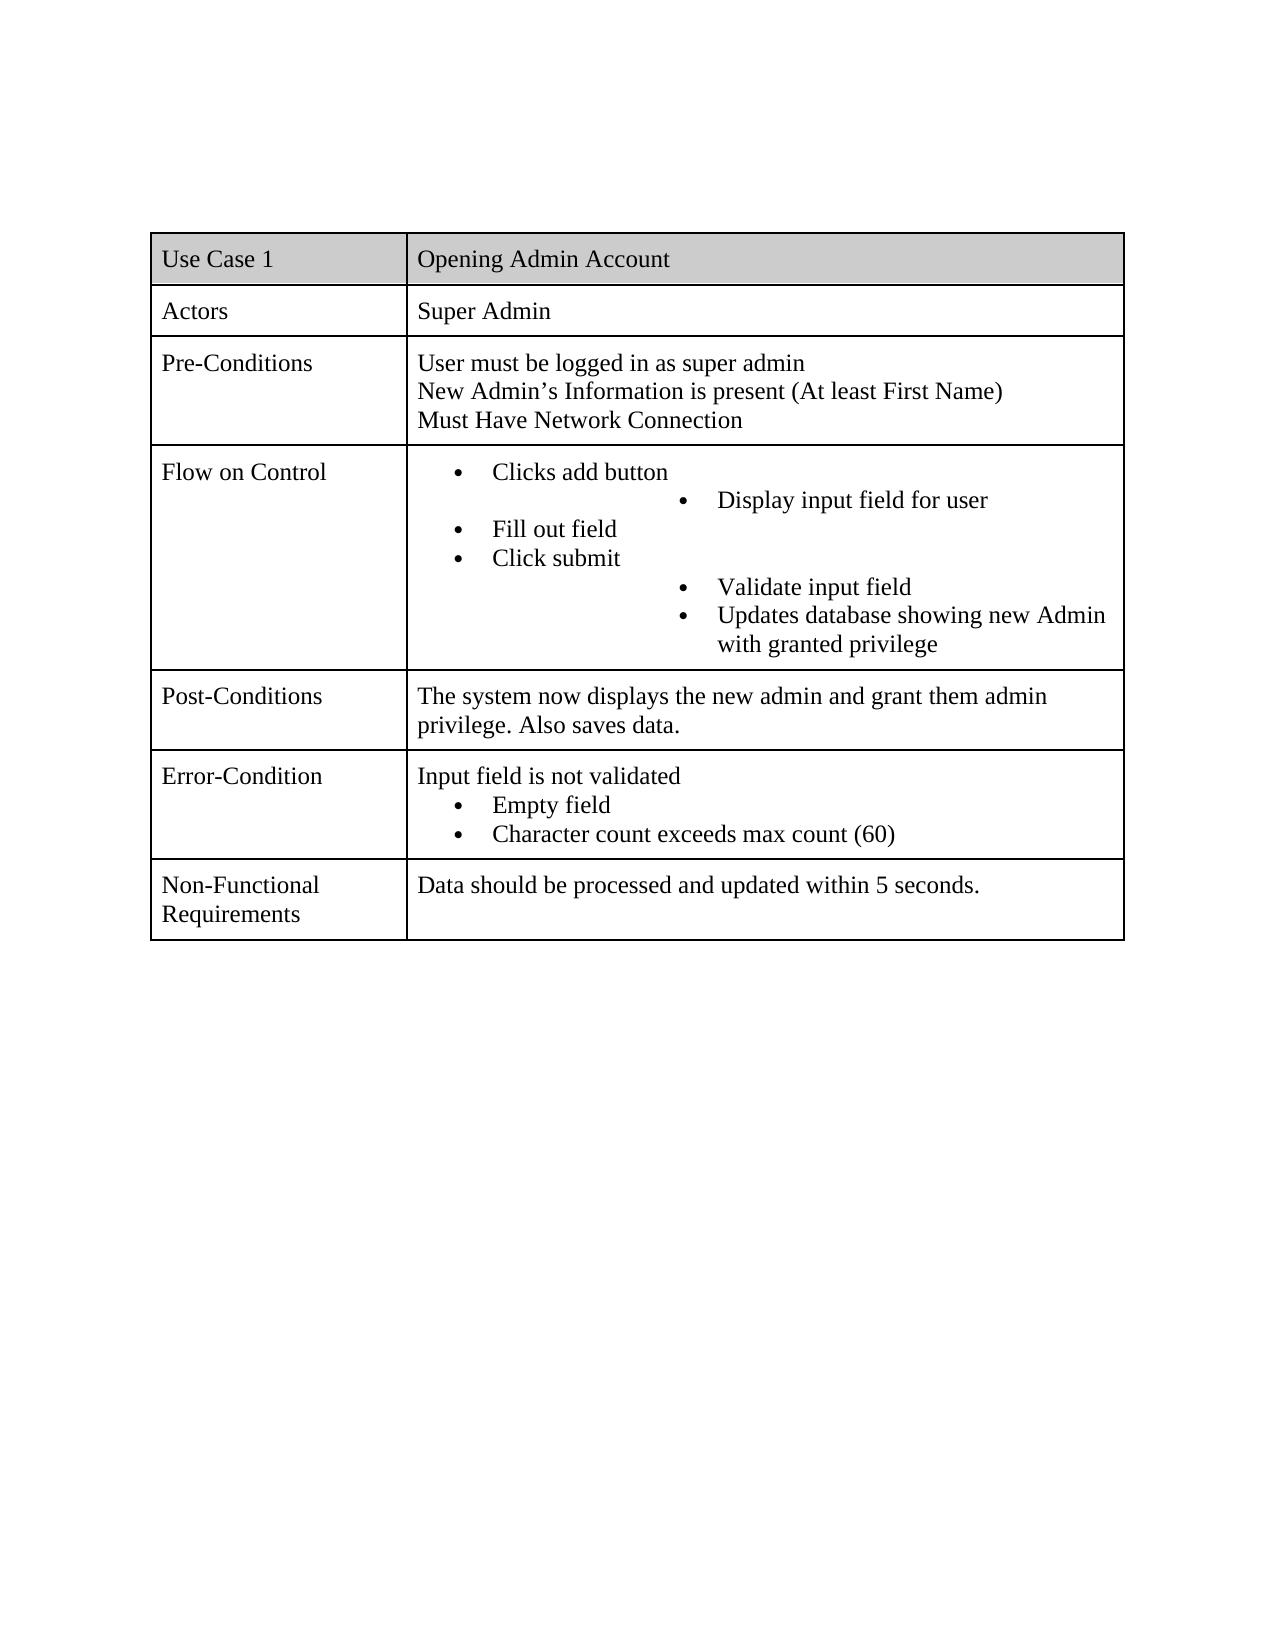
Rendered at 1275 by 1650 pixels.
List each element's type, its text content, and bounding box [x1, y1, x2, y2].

table_cell Pre-Conditions [152, 337, 406, 444]
table_cell Error-Condition [152, 751, 406, 858]
table_cell The system now displays the new admin and grant them admin privilege. Also saves data. [408, 671, 1123, 749]
table_cell User must be logged in as super admin New Admin’s Information is present (At least First Name) Must Have Network Connection [408, 337, 1123, 444]
table_cell Super Admin [408, 286, 1123, 335]
table_header Use Case 1 [152, 234, 406, 283]
table_cell Data should be processed and updated within 5 seconds. [408, 860, 1123, 938]
table_cell Flow on Control [152, 446, 406, 668]
table_cell Clicks add button Display input field for user Fill out field Click submit Validate input field Updates database showing new Admin with granted privilege [408, 446, 1123, 668]
table_cell Actors [152, 286, 406, 335]
table_header Opening Admin Account [408, 234, 1123, 283]
table_cell Post-Conditions [152, 671, 406, 749]
table_cell Non-Functional Requirements [152, 860, 406, 938]
table_cell Input field is not validated Empty field Character count exceeds max count (60) [408, 751, 1123, 858]
